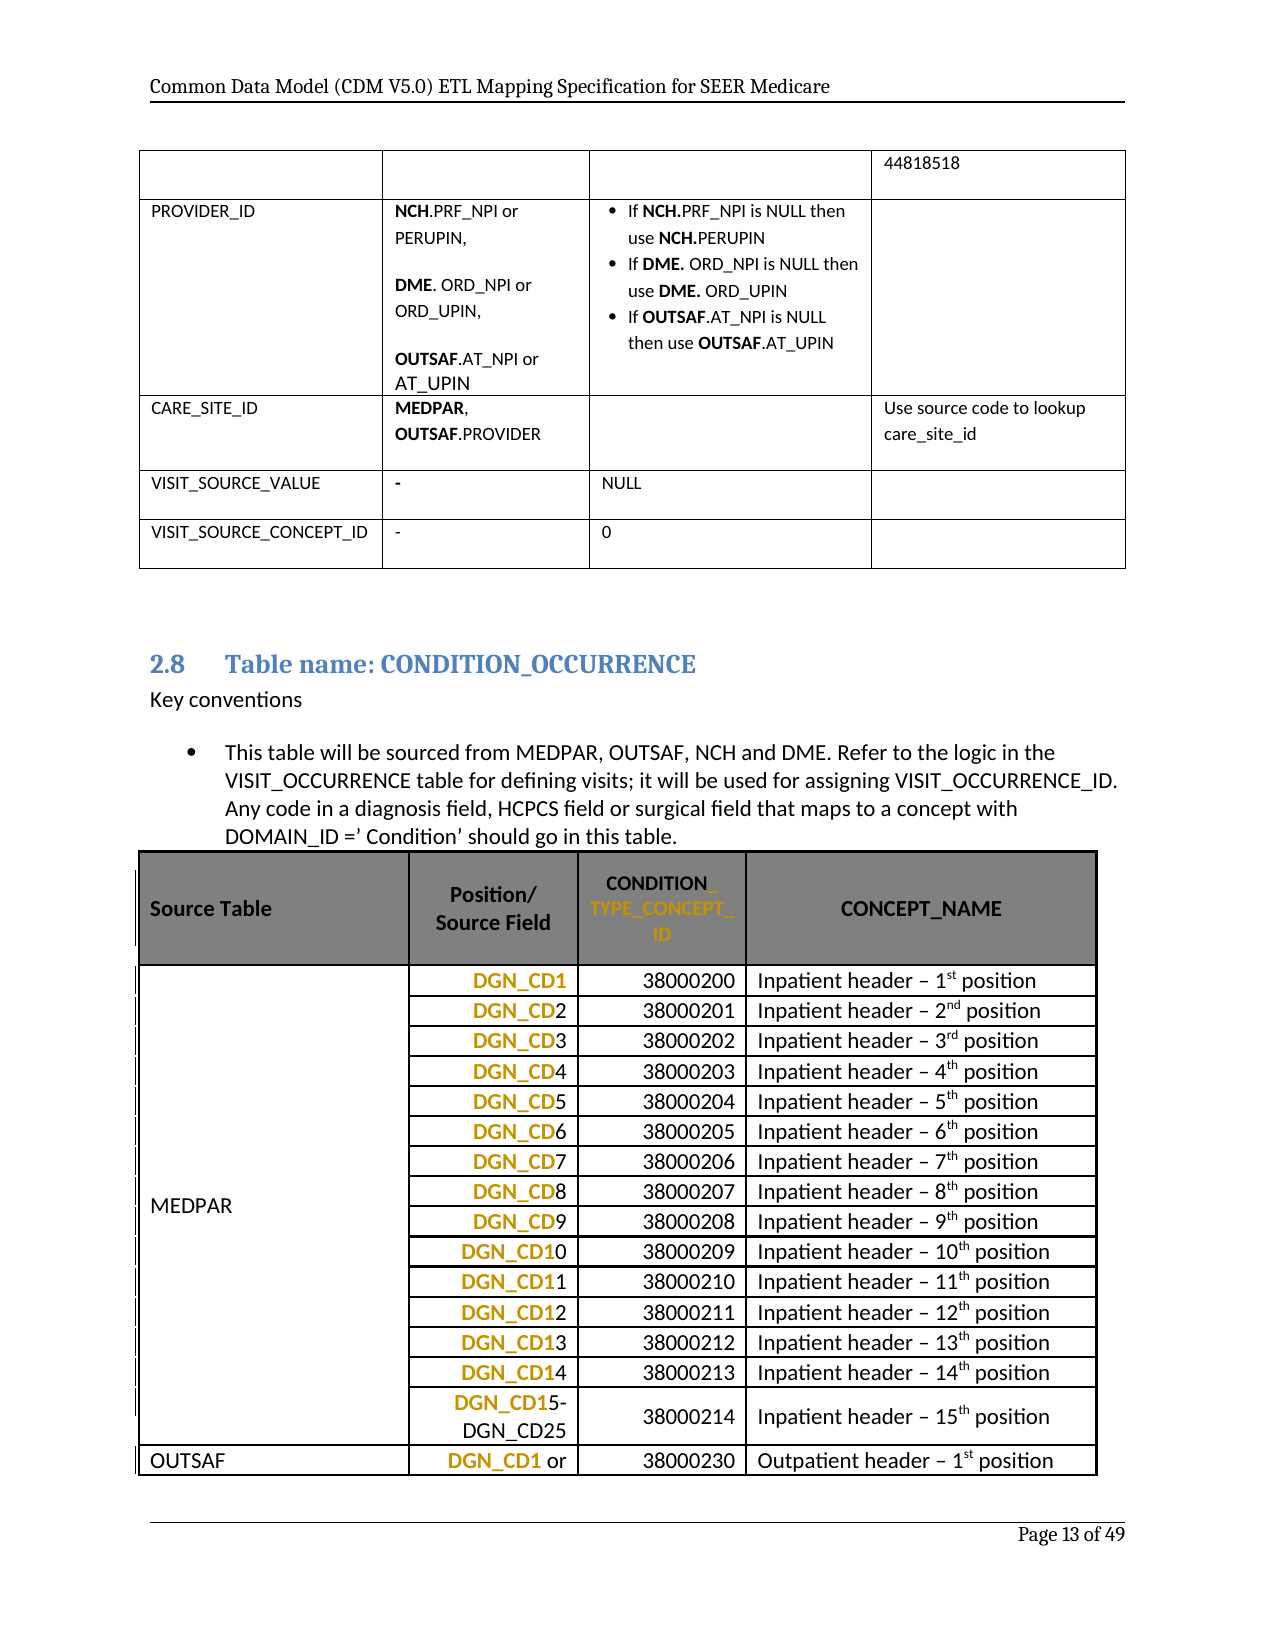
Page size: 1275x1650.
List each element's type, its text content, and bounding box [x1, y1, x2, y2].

table_cell DGN_CD7 [410, 1147, 577, 1175]
table_cell [383, 151, 589, 199]
table_cell DGN_CD6 [410, 1117, 577, 1145]
table_header CONCEPT_NAME [747, 853, 1095, 964]
table_cell Use source code to lookup care_site_id [872, 396, 1125, 470]
table_cell [872, 520, 1125, 567]
table_cell 38000205 [579, 1117, 745, 1145]
table_cell Inpatient header – 7th position [747, 1147, 1095, 1175]
table_cell DGN_CD15-DGN_CD25 [410, 1388, 577, 1444]
table_cell DGN_CD8 [410, 1177, 577, 1205]
table_cell [590, 151, 871, 199]
table_cell DGN_CD3 [410, 1027, 577, 1055]
table_cell Inpatient header – 5th position [747, 1087, 1095, 1115]
list This table will be sourced from MEDPAR, OUTSAF, NCH and DME. Refer to the logic in the VISIT_OCCURRENCE table for defining visits; it will be used for assigning VISIT_OCCURRENCE_ID. Any code in a diagnosis field, HCPCS field or surgical field that maps to a concept with DOMAIN_ID =’ Condition’ should go in this table. [187, 738, 1125, 850]
table_cell Inpatient header – 11th position [747, 1268, 1095, 1296]
table_cell 38000202 [579, 1027, 745, 1055]
table_cell DGN_CD11 [410, 1268, 577, 1296]
table_cell [872, 471, 1125, 519]
table_header Position/ Source Field [410, 853, 577, 964]
table_cell 38000200 [579, 966, 745, 994]
table_cell 38000212 [579, 1328, 745, 1356]
table_cell Inpatient header – 3rd position [747, 1027, 1095, 1055]
table_cell - [383, 520, 589, 567]
table_cell PROVIDER_ID [140, 200, 382, 395]
table_cell MEDPAR, OUTSAF.PROVIDER [383, 396, 589, 470]
table_cell 38000211 [579, 1298, 745, 1326]
table_cell 38000210 [579, 1268, 745, 1296]
table_cell DGN_CD5 [410, 1087, 577, 1115]
table_cell 38000207 [579, 1177, 745, 1205]
table_cell 38000208 [579, 1207, 745, 1235]
table_cell Inpatient header – 10th position [747, 1238, 1095, 1265]
table_cell MEDPAR [140, 966, 408, 1444]
table_cell Inpatient header – 9th position [747, 1207, 1095, 1235]
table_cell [140, 151, 382, 199]
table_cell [872, 151, 1125, 199]
table_cell DGN_CD2 [410, 997, 577, 1024]
table_cell Inpatient header – 14th position [747, 1358, 1095, 1386]
table_cell 38000203 [579, 1057, 745, 1085]
table_cell NULL [590, 471, 871, 519]
table_header CONDITION_ TYPE_CONCEPT_ID [579, 853, 745, 964]
table_cell Inpatient header – 1st position [747, 966, 1095, 994]
table_cell 38000201 [579, 997, 745, 1024]
table_cell DGN_CD10 [410, 1238, 577, 1265]
table_cell Inpatient header – 12th position [747, 1298, 1095, 1326]
subtitle 2.8 Table name: CONDITION_OCCURRENCE [150, 649, 1125, 681]
table_cell VISIT_SOURCE_VALUE [140, 471, 382, 519]
table_cell - [383, 471, 589, 519]
table_cell [590, 396, 871, 470]
table_cell [872, 200, 1125, 395]
table_cell VISIT_SOURCE_CONCEPT_ID [140, 520, 382, 567]
table_cell 38000204 [579, 1087, 745, 1115]
table_cell 38000230 [579, 1446, 745, 1474]
table_cell Inpatient header – 13th position [747, 1328, 1095, 1356]
table_cell DGN_CD13 [410, 1328, 577, 1356]
table_cell DGN_CD14 [410, 1358, 577, 1386]
table_header Source Table [140, 853, 408, 964]
table_cell CARE_SITE_ID [140, 396, 382, 470]
table_cell DGN_CD4 [410, 1057, 577, 1085]
text Key conventions [150, 685, 1125, 713]
table_cell 38000214 [579, 1388, 745, 1444]
table_cell Inpatient header – 2nd position [747, 997, 1095, 1024]
table_cell If NCH.PRF_NPI is NULL then use NCH.PERUPIN If DME. ORD_NPI is NULL then use DME. ORD_UPIN If OUTSAF.AT_NPI is NULL then use OUTSAF.AT_UPIN [590, 200, 871, 395]
table_cell 38000209 [579, 1238, 745, 1265]
table_cell Inpatient header – 6th position [747, 1117, 1095, 1145]
table_cell Inpatient header – 8th position [747, 1177, 1095, 1205]
table_cell DGN_CD1 [410, 966, 577, 994]
table_cell OUTSAF [140, 1446, 408, 1474]
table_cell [747, 1446, 1095, 1474]
table_cell 38000213 [579, 1358, 745, 1386]
table_cell DGN_CD1 or E1DGNSCD [410, 1446, 577, 1474]
table_cell Inpatient header – 15th position [747, 1388, 1095, 1444]
table_cell 38000206 [579, 1147, 745, 1175]
table_cell 0 [590, 520, 871, 567]
table_cell DGN_CD12 [410, 1298, 577, 1326]
table_cell NCH.PRF_NPI or PERUPIN, DME. ORD_NPI or ORD_UPIN, OUTSAF.AT_NPI or AT_UPIN [383, 200, 589, 395]
table_cell DGN_CD9 [410, 1207, 577, 1235]
table_cell Inpatient header – 4th position [747, 1057, 1095, 1085]
